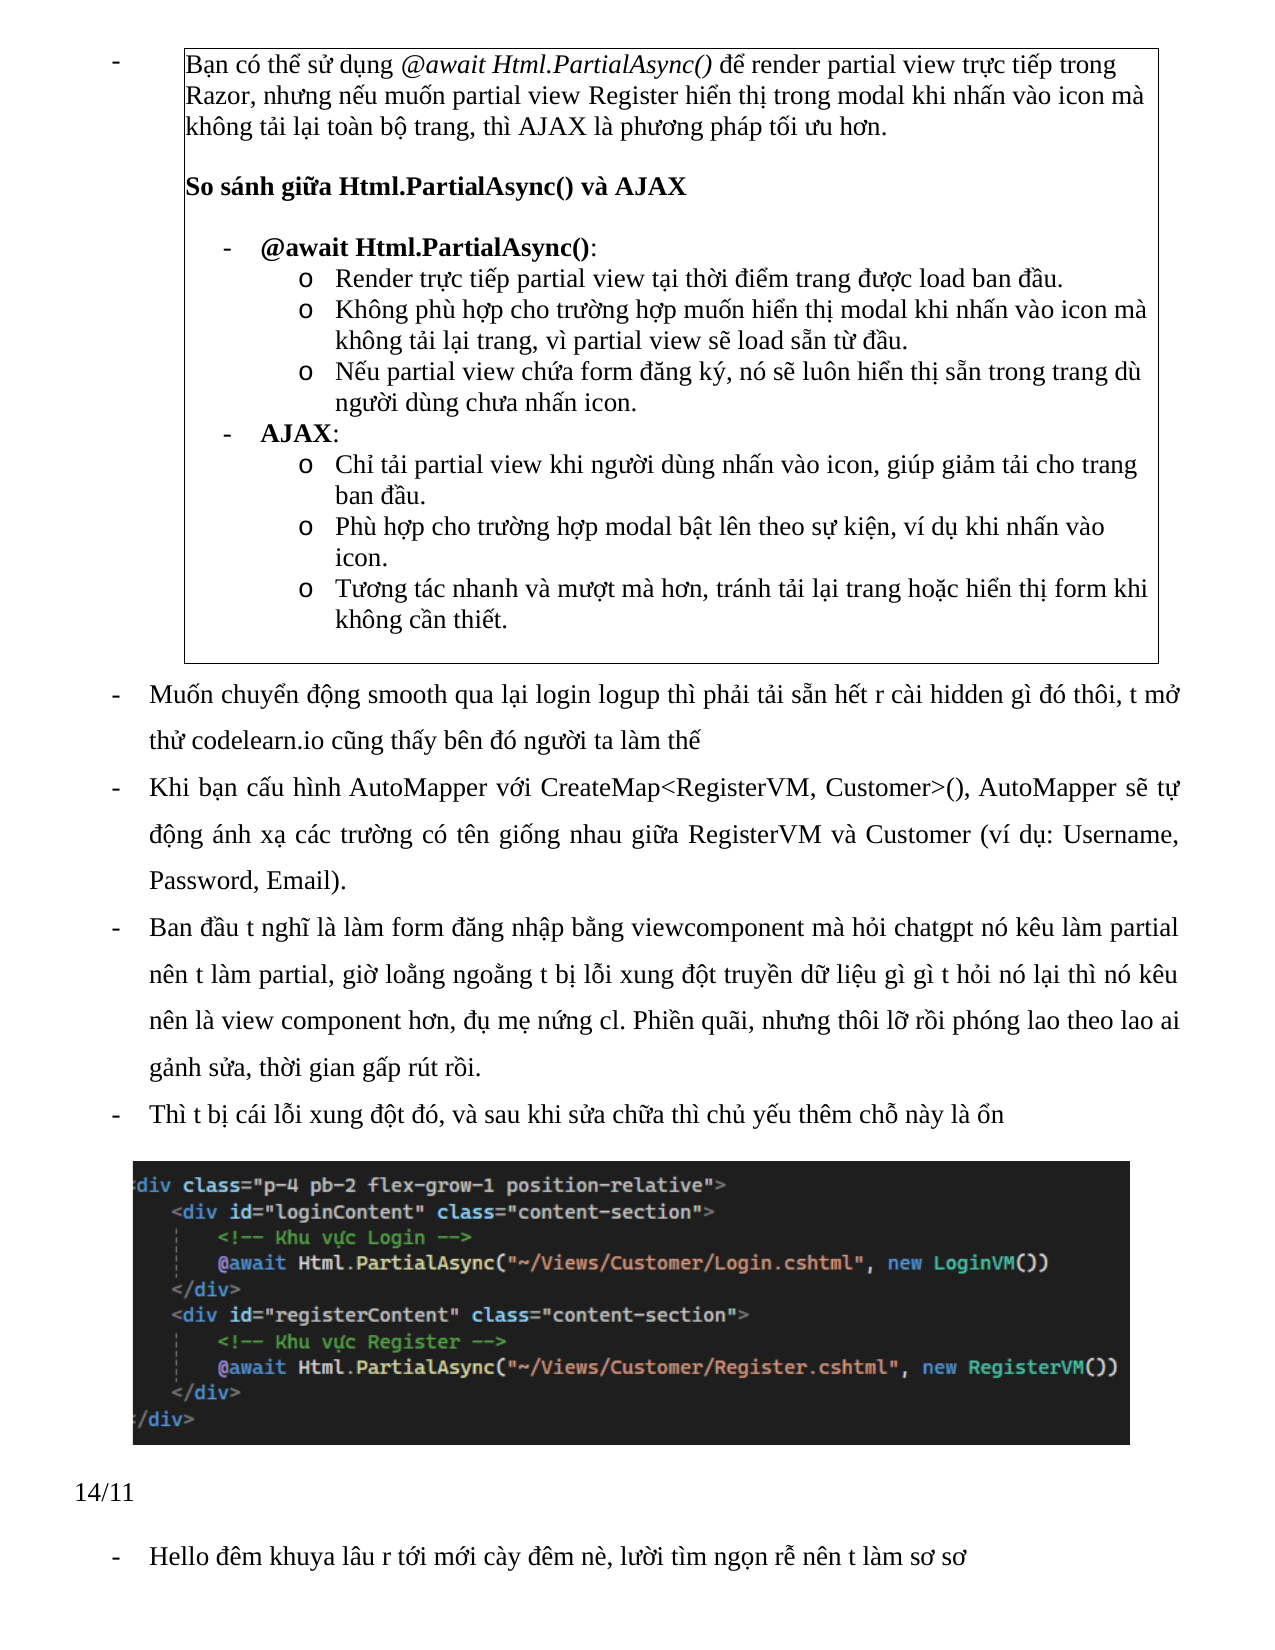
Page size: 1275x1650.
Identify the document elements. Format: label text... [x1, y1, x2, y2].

list Khi bạn cấu hình AutoMapper với CreateMap<RegisterVM, Customer>(), AutoMapper sẽ tự động ánh xạ các trường có tên giống nhau giữa RegisterVM và Customer (ví dụ: Username, Password, Email). [111, 771, 1181, 896]
list Muốn chuyển động smooth qua lại login logup thì phải tải sẵn hết r cài hidden gì đó thôi, t mở thử codelearn.io cũng thấy bên đó người ta làm thế [111, 678, 1181, 756]
picture [132, 1161, 1130, 1445]
list Ban đầu t nghĩ là làm form đăng nhập bằng viewcomponent mà hỏi chatgpt nó kêu làm partial nên t làm partial, giờ loằng ngoằng t bị lỗi xung đột truyền dữ liệu gì gì t hỏi nó lại thì nó kêu nên là view component hơn, đụ mẹ nứng cl. Phiền quãi, nhưng thôi lỡ rồi phóng lao theo lao ai gảnh sửa, thời gian gấp rút rồi. [111, 911, 1181, 1082]
list Thì t bị cái lỗi xung đột đó, và sau khi sửa chữa thì chủ yếu thêm chỗ này là ổn [111, 1098, 1181, 1129]
text 14/11 [74, 1476, 1181, 1507]
list Hello đêm khuya lâu r tới mới cày đêm nè, lười tìm ngọn rễ nên t làm sơ sơ [111, 1540, 1181, 1571]
